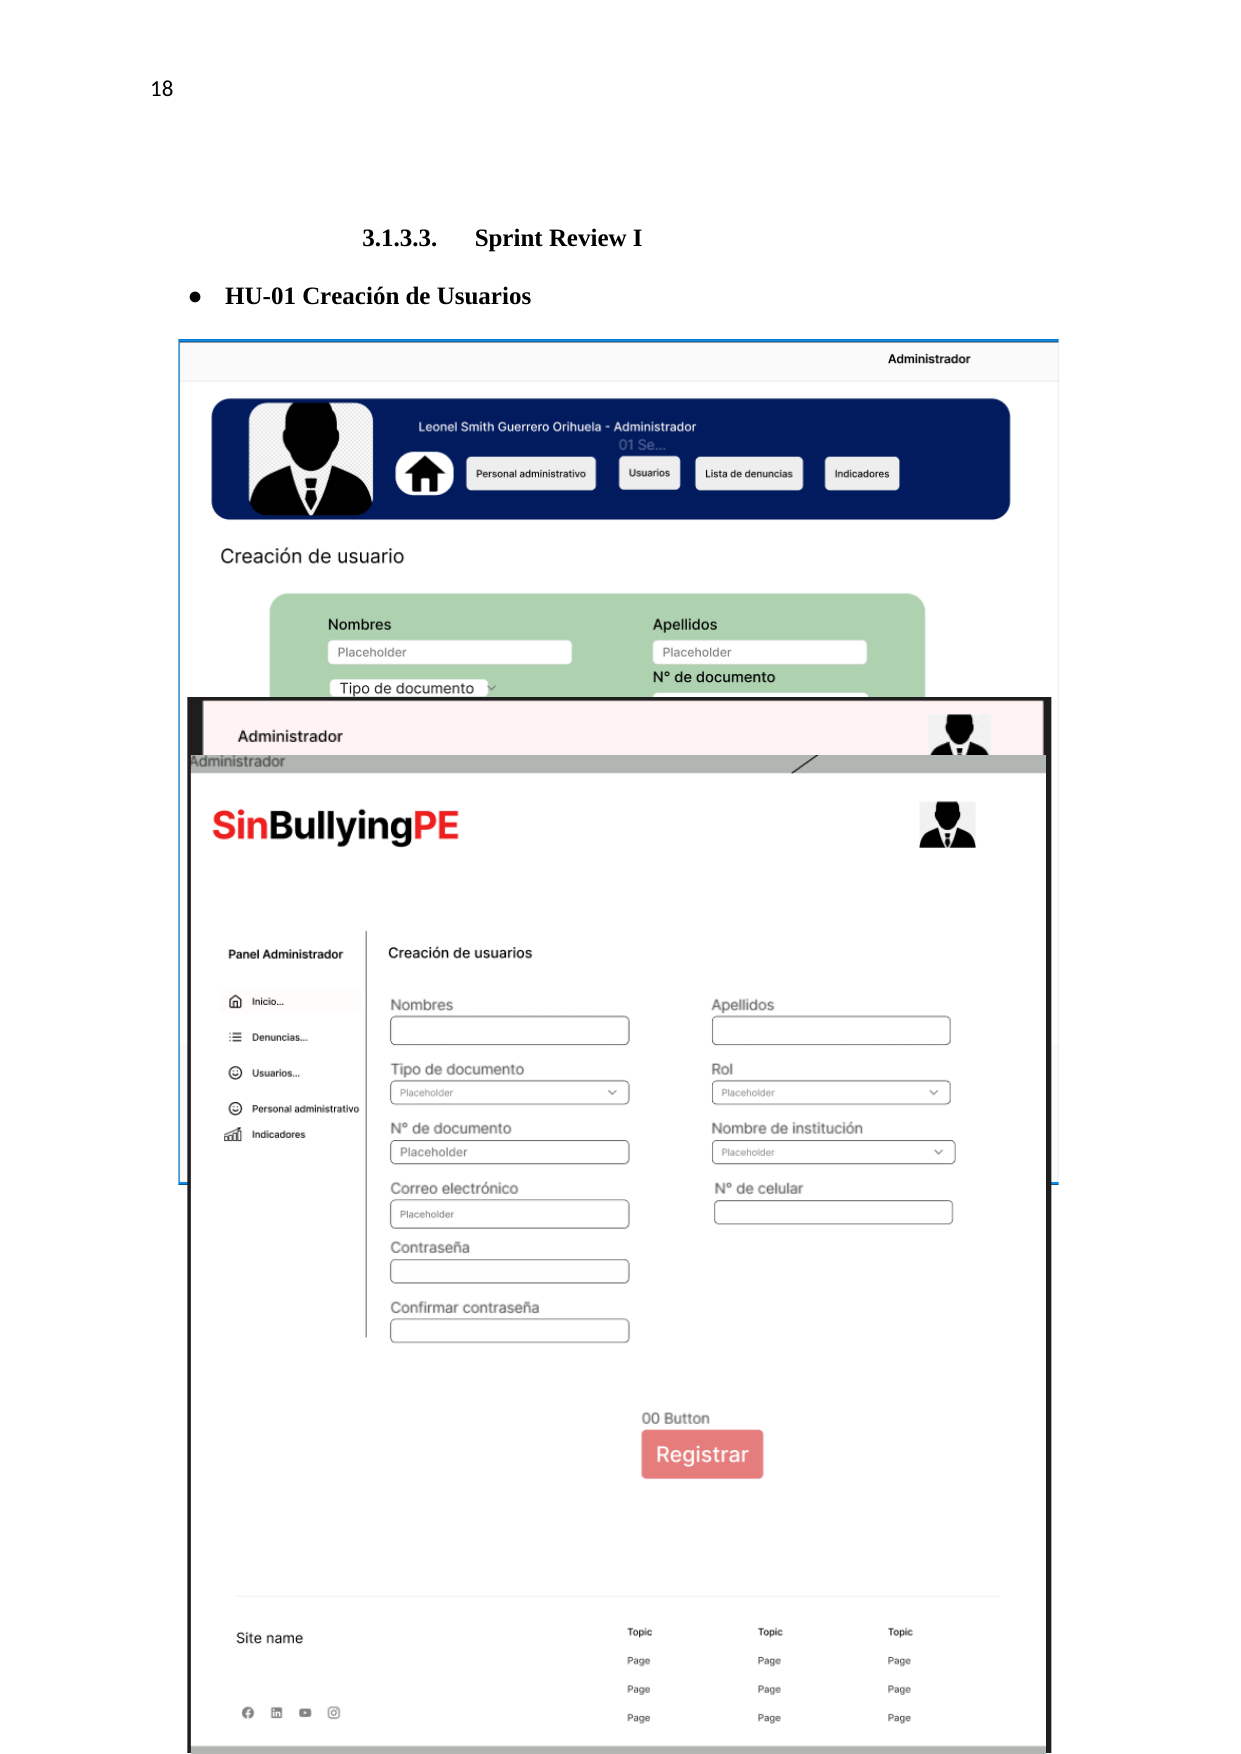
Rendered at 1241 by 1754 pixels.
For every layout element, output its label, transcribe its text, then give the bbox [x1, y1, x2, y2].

picture [177, 339, 1058, 1753]
list Sprint Review I [437, 223, 1090, 252]
list HU-01 Creación de Usuarios [187, 281, 1090, 310]
